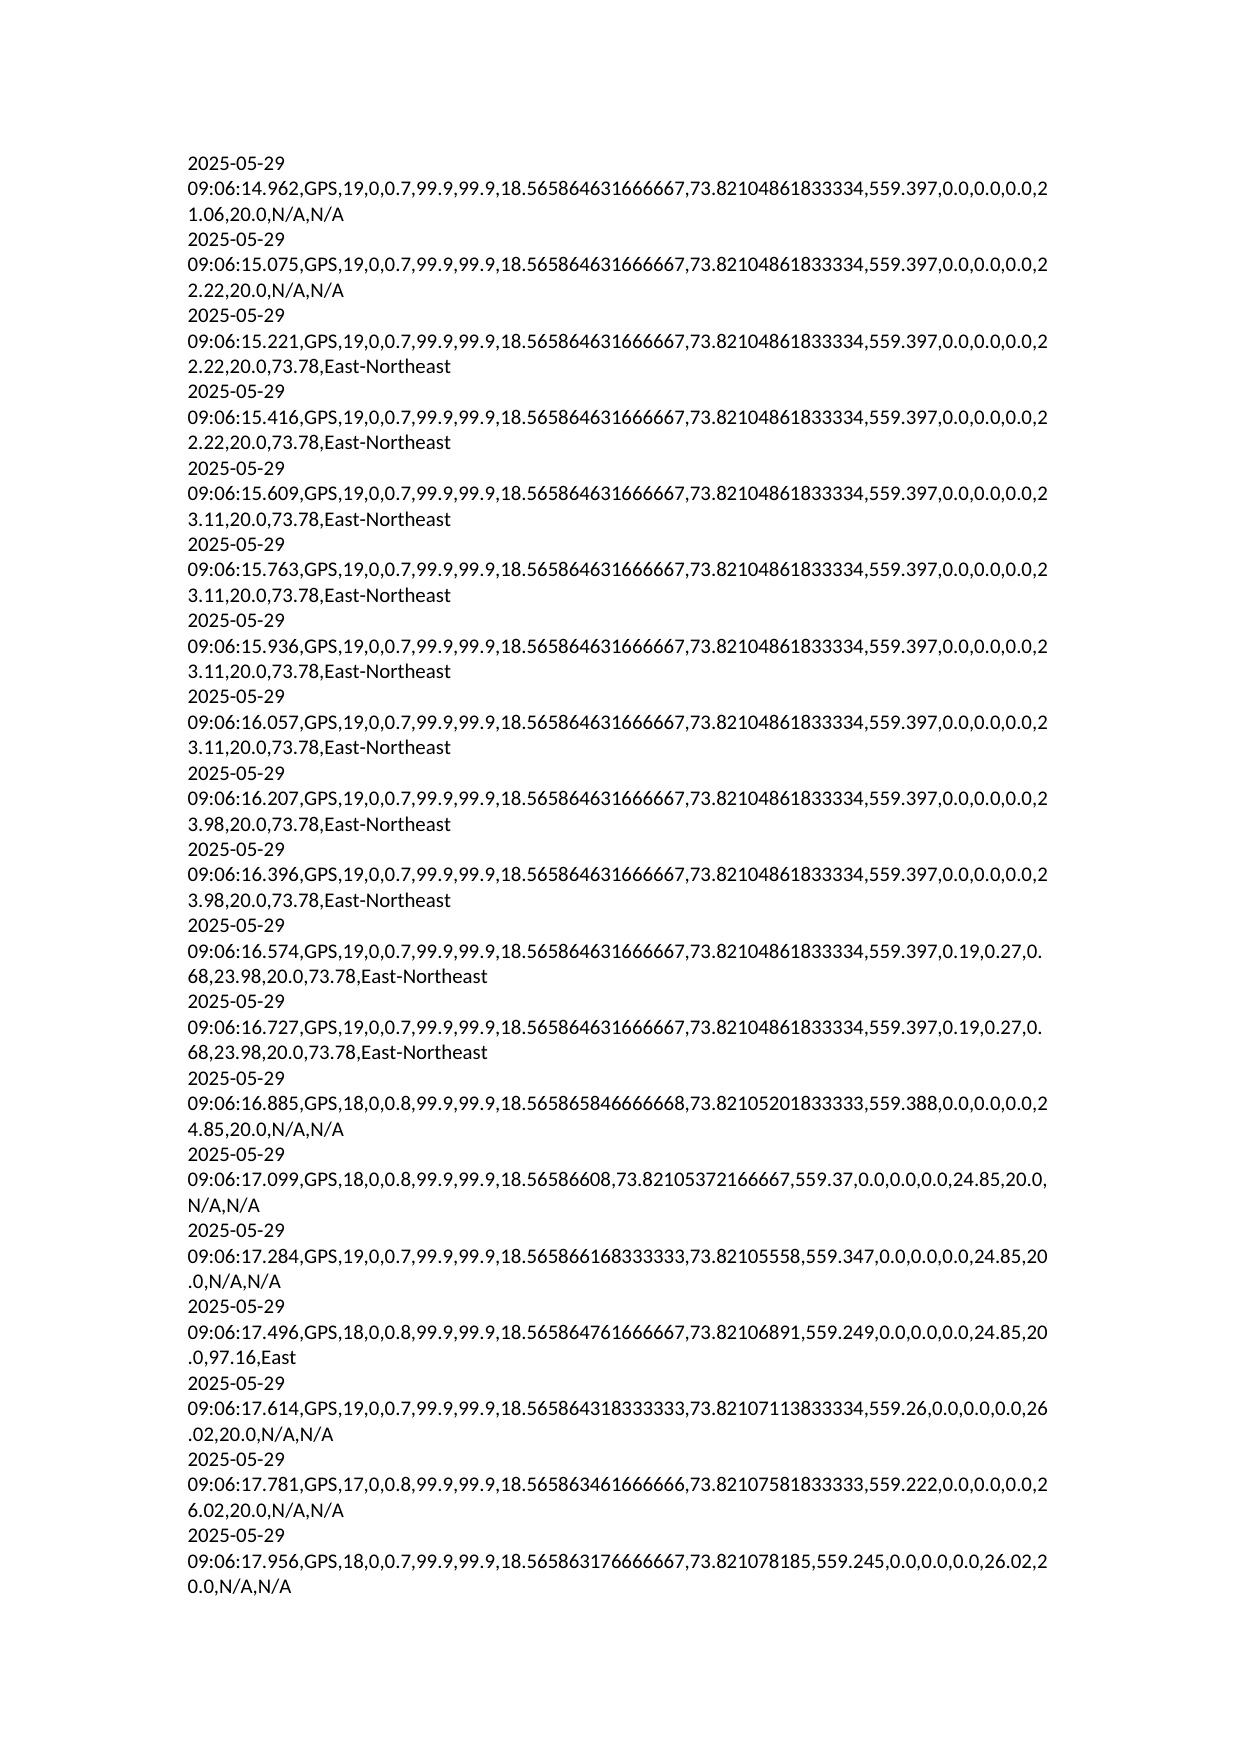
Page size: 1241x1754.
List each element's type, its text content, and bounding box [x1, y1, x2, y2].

text 2025-05-29 09:06:16.885,GPS,18,0,0.8,99.9,99.9,18.565865846666668,73.82105201833333,559.388,0.0,0.0,0.0,24.85,20.0,N/A,N/A [187, 1065, 1053, 1141]
text 2025-05-29 09:06:17.614,GPS,19,0,0.7,99.9,99.9,18.565864318333333,73.82107113833334,559.26,0.0,0.0,0.0,26.02,20.0,N/A,N/A [187, 1370, 1053, 1446]
text 2025-05-29 09:06:14.962,GPS,19,0,0.7,99.9,99.9,18.565864631666667,73.82104861833334,559.397,0.0,0.0,0.0,21.06,20.0,N/A,N/A [187, 150, 1053, 226]
text 2025-05-29 09:06:15.416,GPS,19,0,0.7,99.9,99.9,18.565864631666667,73.82104861833334,559.397,0.0,0.0,0.0,22.22,20.0,73.78,East-Northeast [187, 379, 1053, 455]
text 2025-05-29 09:06:17.956,GPS,18,0,0.7,99.9,99.9,18.565863176666667,73.821078185,559.245,0.0,0.0,0.0,26.02,20.0,N/A,N/A [187, 1522, 1053, 1599]
text 2025-05-29 09:06:15.763,GPS,19,0,0.7,99.9,99.9,18.565864631666667,73.82104861833334,559.397,0.0,0.0,0.0,23.11,20.0,73.78,East-Northeast [187, 531, 1053, 607]
text 2025-05-29 09:06:15.221,GPS,19,0,0.7,99.9,99.9,18.565864631666667,73.82104861833334,559.397,0.0,0.0,0.0,22.22,20.0,73.78,East-Northeast [187, 302, 1053, 379]
text 2025-05-29 09:06:17.099,GPS,18,0,0.8,99.9,99.9,18.56586608,73.82105372166667,559.37,0.0,0.0,0.0,24.85,20.0,N/A,N/A [187, 1141, 1053, 1217]
text 2025-05-29 09:06:16.727,GPS,19,0,0.7,99.9,99.9,18.565864631666667,73.82104861833334,559.397,0.19,0.27,0.68,23.98,20.0,73.78,East-Northeast [187, 989, 1053, 1065]
text 2025-05-29 09:06:16.207,GPS,19,0,0.7,99.9,99.9,18.565864631666667,73.82104861833334,559.397,0.0,0.0,0.0,23.98,20.0,73.78,East-Northeast [187, 760, 1053, 836]
text 2025-05-29 09:06:17.496,GPS,18,0,0.8,99.9,99.9,18.565864761666667,73.82106891,559.249,0.0,0.0,0.0,24.85,20.0,97.16,East [187, 1294, 1053, 1370]
text 2025-05-29 09:06:15.075,GPS,19,0,0.7,99.9,99.9,18.565864631666667,73.82104861833334,559.397,0.0,0.0,0.0,22.22,20.0,N/A,N/A [187, 226, 1053, 302]
text 2025-05-29 09:06:16.396,GPS,19,0,0.7,99.9,99.9,18.565864631666667,73.82104861833334,559.397,0.0,0.0,0.0,23.98,20.0,73.78,East-Northeast [187, 836, 1053, 912]
text 2025-05-29 09:06:16.574,GPS,19,0,0.7,99.9,99.9,18.565864631666667,73.82104861833334,559.397,0.19,0.27,0.68,23.98,20.0,73.78,East-Northeast [187, 912, 1053, 989]
text 2025-05-29 09:06:15.936,GPS,19,0,0.7,99.9,99.9,18.565864631666667,73.82104861833334,559.397,0.0,0.0,0.0,23.11,20.0,73.78,East-Northeast [187, 607, 1053, 684]
text 2025-05-29 09:06:15.609,GPS,19,0,0.7,99.9,99.9,18.565864631666667,73.82104861833334,559.397,0.0,0.0,0.0,23.11,20.0,73.78,East-Northeast [187, 455, 1053, 531]
text 2025-05-29 09:06:17.284,GPS,19,0,0.7,99.9,99.9,18.565866168333333,73.82105558,559.347,0.0,0.0,0.0,24.85,20.0,N/A,N/A [187, 1217, 1053, 1294]
text 2025-05-29 09:06:17.781,GPS,17,0,0.8,99.9,99.9,18.565863461666666,73.82107581833333,559.222,0.0,0.0,0.0,26.02,20.0,N/A,N/A [187, 1446, 1053, 1522]
text 2025-05-29 09:06:16.057,GPS,19,0,0.7,99.9,99.9,18.565864631666667,73.82104861833334,559.397,0.0,0.0,0.0,23.11,20.0,73.78,East-Northeast [187, 684, 1053, 760]
